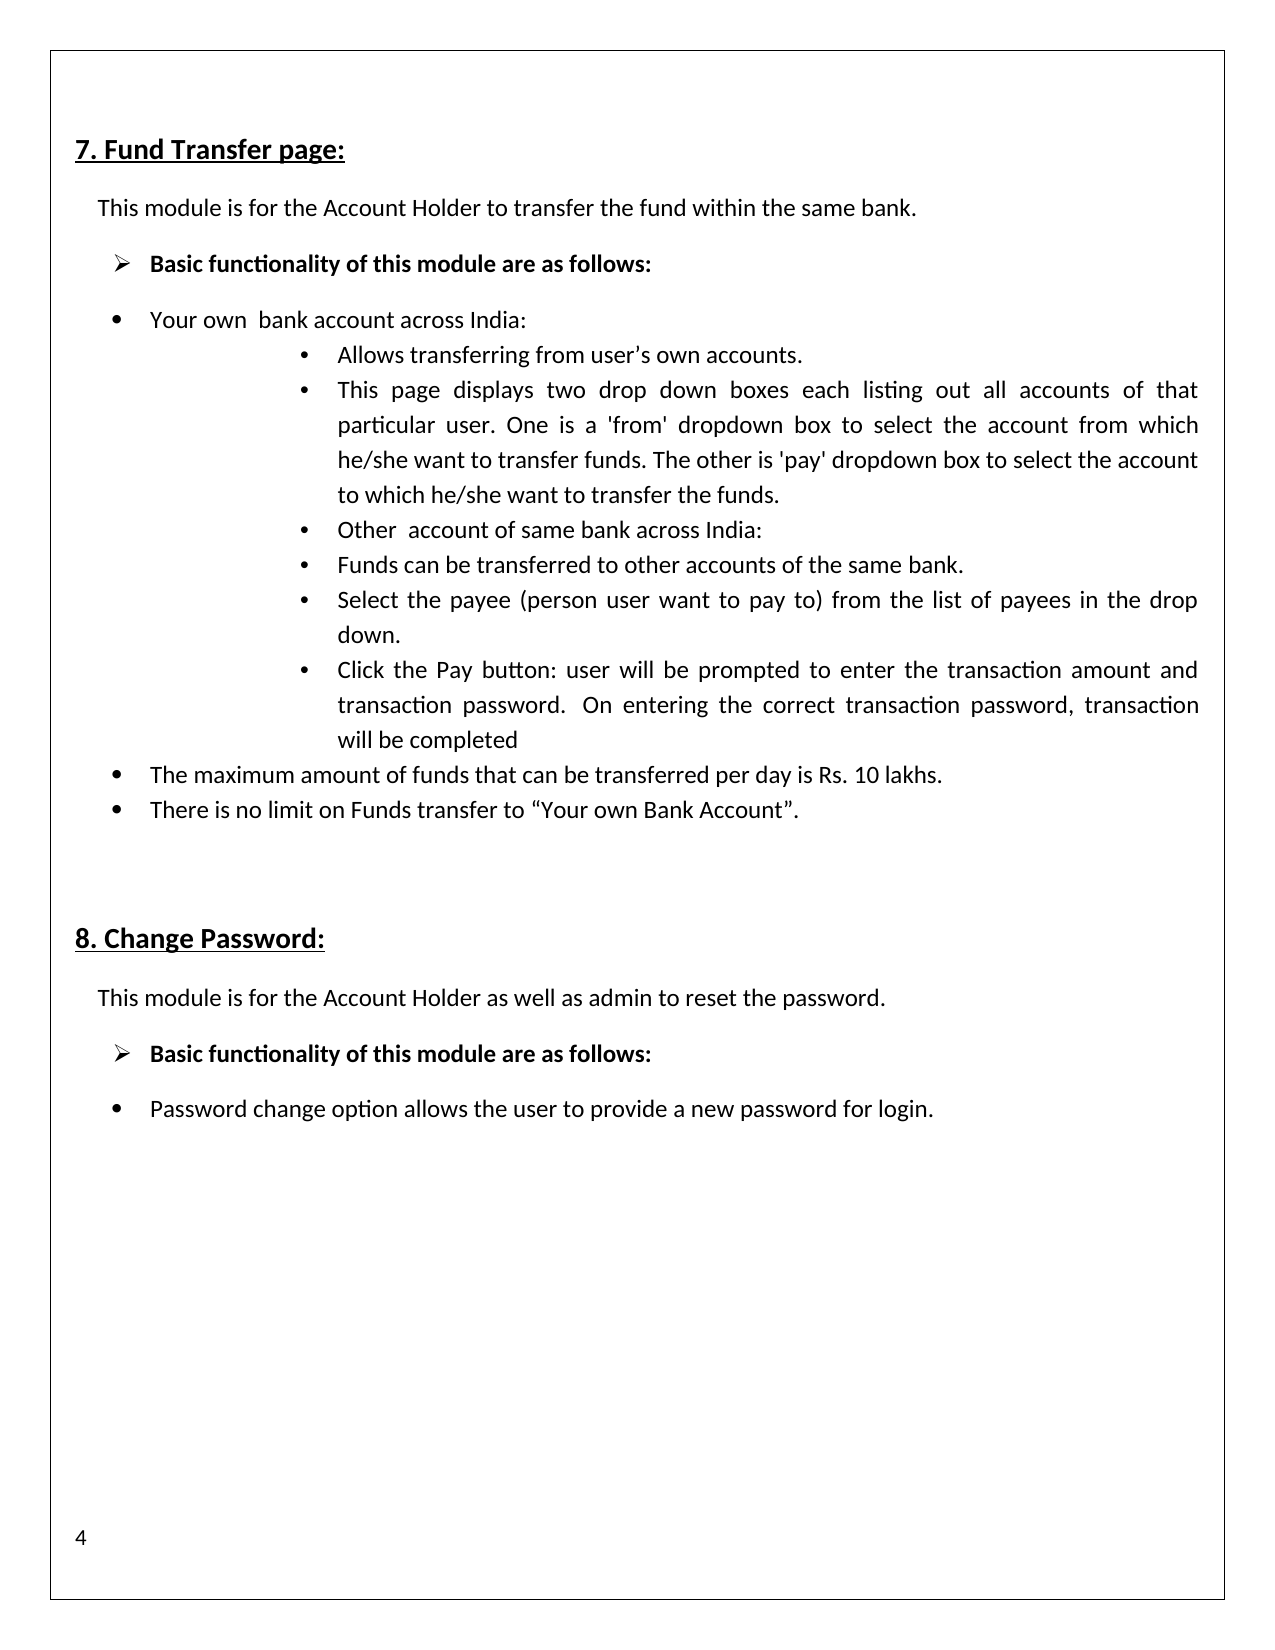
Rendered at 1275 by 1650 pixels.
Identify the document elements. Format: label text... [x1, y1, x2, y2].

list Other account of same bank across India: [300, 514, 1200, 545]
list Allows transferring from user’s own accounts. [300, 339, 1200, 370]
text 8. Change Password: [75, 920, 1200, 956]
list Click the Pay button: user will be prompted to enter the transaction amount and transaction password. On entering the correct transaction password, transaction will be completed [300, 654, 1200, 755]
list Password change option allows the user to provide a new password for login. [112, 1093, 1200, 1124]
list Select the payee (person user want to pay to) from the list of payees in the drop down. [300, 584, 1200, 650]
list The maximum amount of funds that can be transferred per day is Rs. 10 lakhs. [112, 759, 1200, 790]
text 7. Fund Transfer page: [75, 131, 1200, 166]
text This module is for the Account Holder to transfer the fund within the same bank. [75, 193, 1200, 223]
list Funds can be transferred to other accounts of the same bank. [300, 549, 1200, 580]
list Basic functionality of this module are as follows: [112, 1038, 1200, 1068]
text This module is for the Account Holder as well as admin to reset the password. [75, 982, 1200, 1012]
list This page displays two drop down boxes each listing out all accounts of that particular user. One is a 'from' dropdown box to select the account from which he/she want to transfer funds. The other is 'pay' dropdown box to select the account to which he/she want to transfer the funds. [300, 374, 1200, 510]
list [112, 248, 1200, 279]
list Your own bank account across India: [112, 304, 1200, 335]
list There is no limit on Funds transfer to “Your own Bank Account”. [112, 794, 1200, 825]
